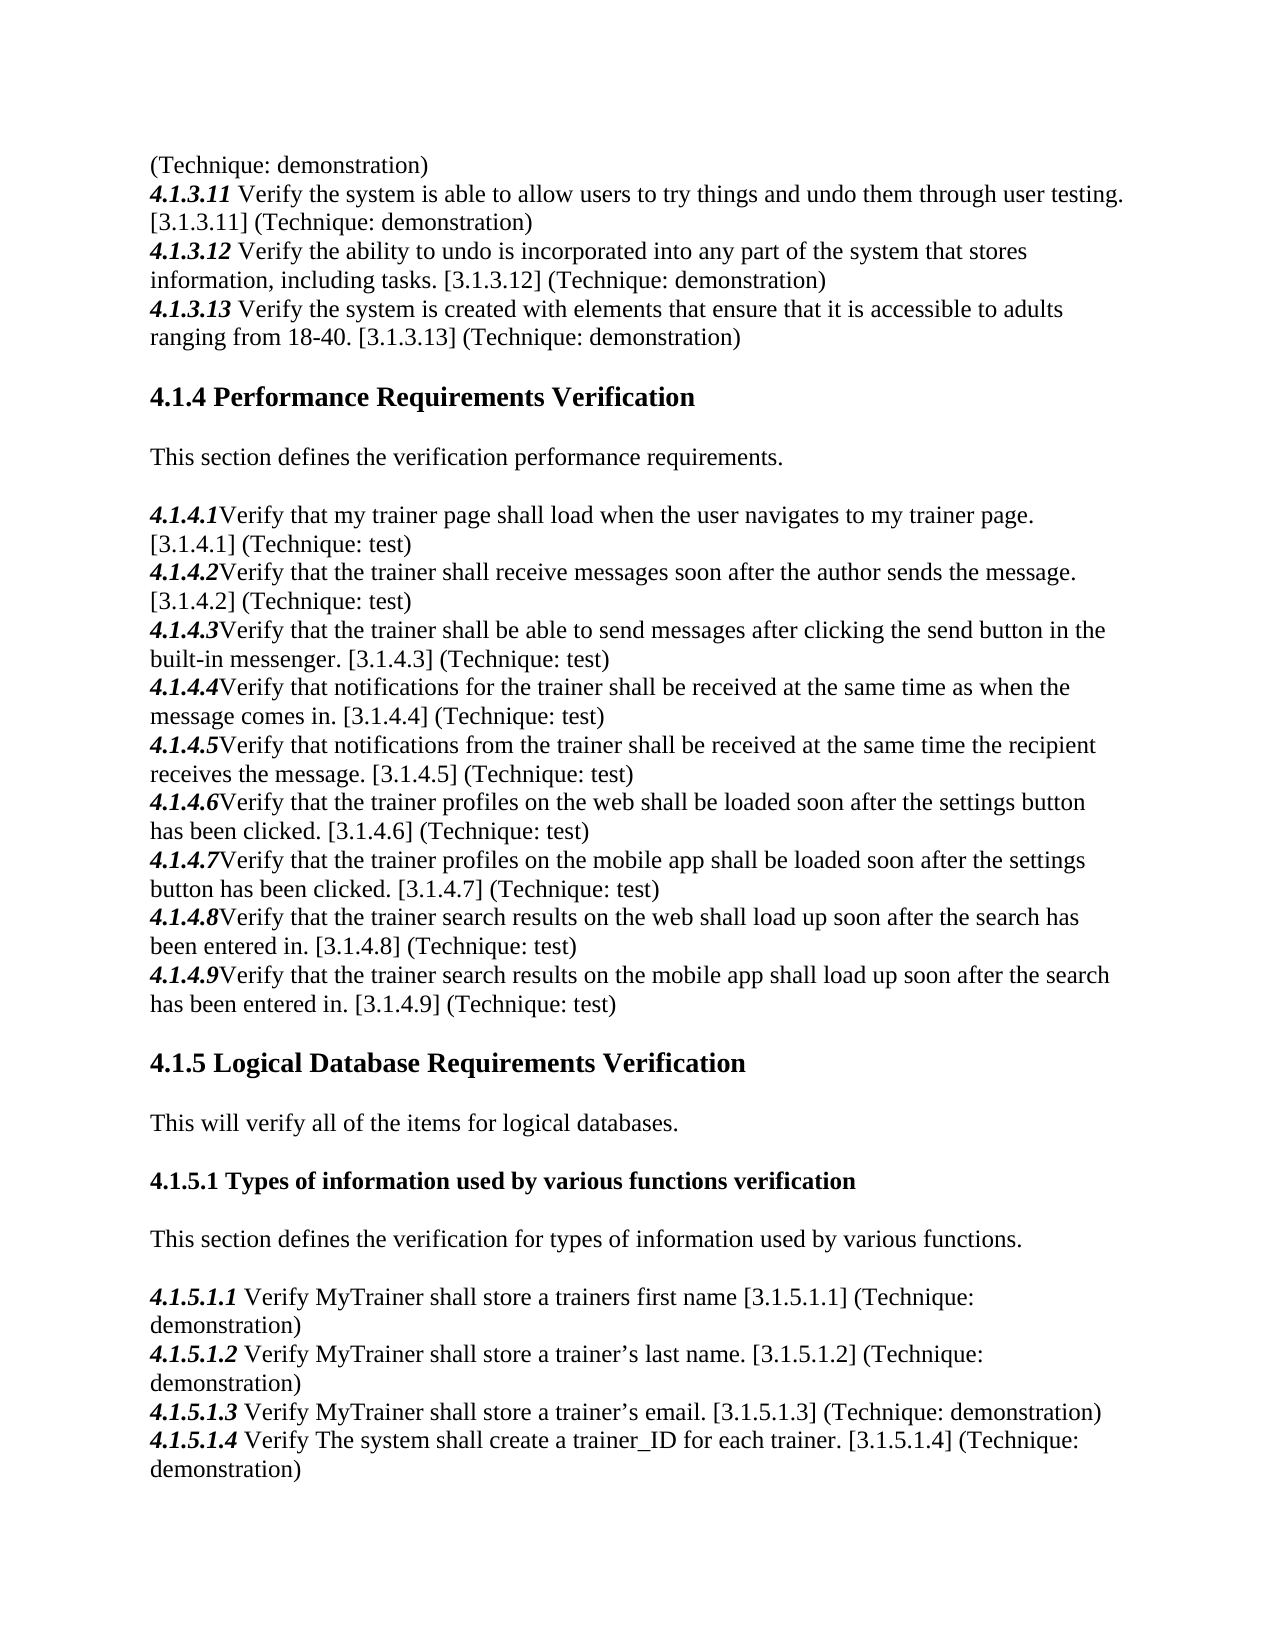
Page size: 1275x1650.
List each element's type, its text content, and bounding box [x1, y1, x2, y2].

text 4.1.5 Logical Database Requirements Verification [150, 1047, 1125, 1079]
text 4.1.5.1 Types of information used by various functions verification [150, 1166, 1125, 1195]
text This section defines the verification performance requirements. [150, 442, 1125, 471]
text This will verify all of the items for logical databases. [150, 1108, 1125, 1137]
text 4.1.5.1.1 Verify MyTrainer shall store a trainers first name [3.1.5.1.1] (Technique: demonstration) 4.1.5.1.2 Verify MyTrainer shall store a trainer’s last name. [3.1.5.1.2] (Technique: demonstration) 4.1.5.1.3 Verify MyTrainer shall store a trainer’s email. [3.1.5.1.3] (Technique: demonstration) 4.1.5.1.4 Verify The system shall create a trainer_ID for each trainer. [3.1.5.1.4] (Technique: demonstration) [150, 1282, 1125, 1483]
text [150, 150, 1125, 351]
text This section defines the verification for types of information used by various functions. [150, 1224, 1125, 1253]
text 4.1.4 Performance Requirements Verification [150, 380, 1125, 413]
text 4.1.4.1Verify that my trainer page shall load when the user navigates to my trainer page. [3.1.4.1] (Technique: test) 4.1.4.2Verify that the trainer shall receive messages soon after the author sends the message. [3.1.4.2] (Technique: test) 4.1.4.3Verify that the trainer shall be able to send messages after clicking the send button in the built-in messenger. [3.1.4.3] (Technique: test) 4.1.4.4Verify that notifications for the trainer shall be received at the same time as when the message comes in. [3.1.4.4] (Technique: test) 4.1.4.5Verify that notifications from the trainer shall be received at the same time the recipient receives the message. [3.1.4.5] (Technique: test) 4.1.4.6Verify that the trainer profiles on the web shall be loaded soon after the settings button has been clicked. [3.1.4.6] (Technique: test) 4.1.4.7Verify that the trainer profiles on the mobile app shall be loaded soon after the settings button has been clicked. [3.1.4.7] (Technique: test) 4.1.4.8Verify that the trainer search results on the web shall load up soon after the search has been entered in. [3.1.4.8] (Technique: test) 4.1.4.9Verify that the trainer search results on the mobile app shall load up soon after the search has been entered in. [3.1.4.9] (Technique: test) [150, 500, 1125, 1017]
